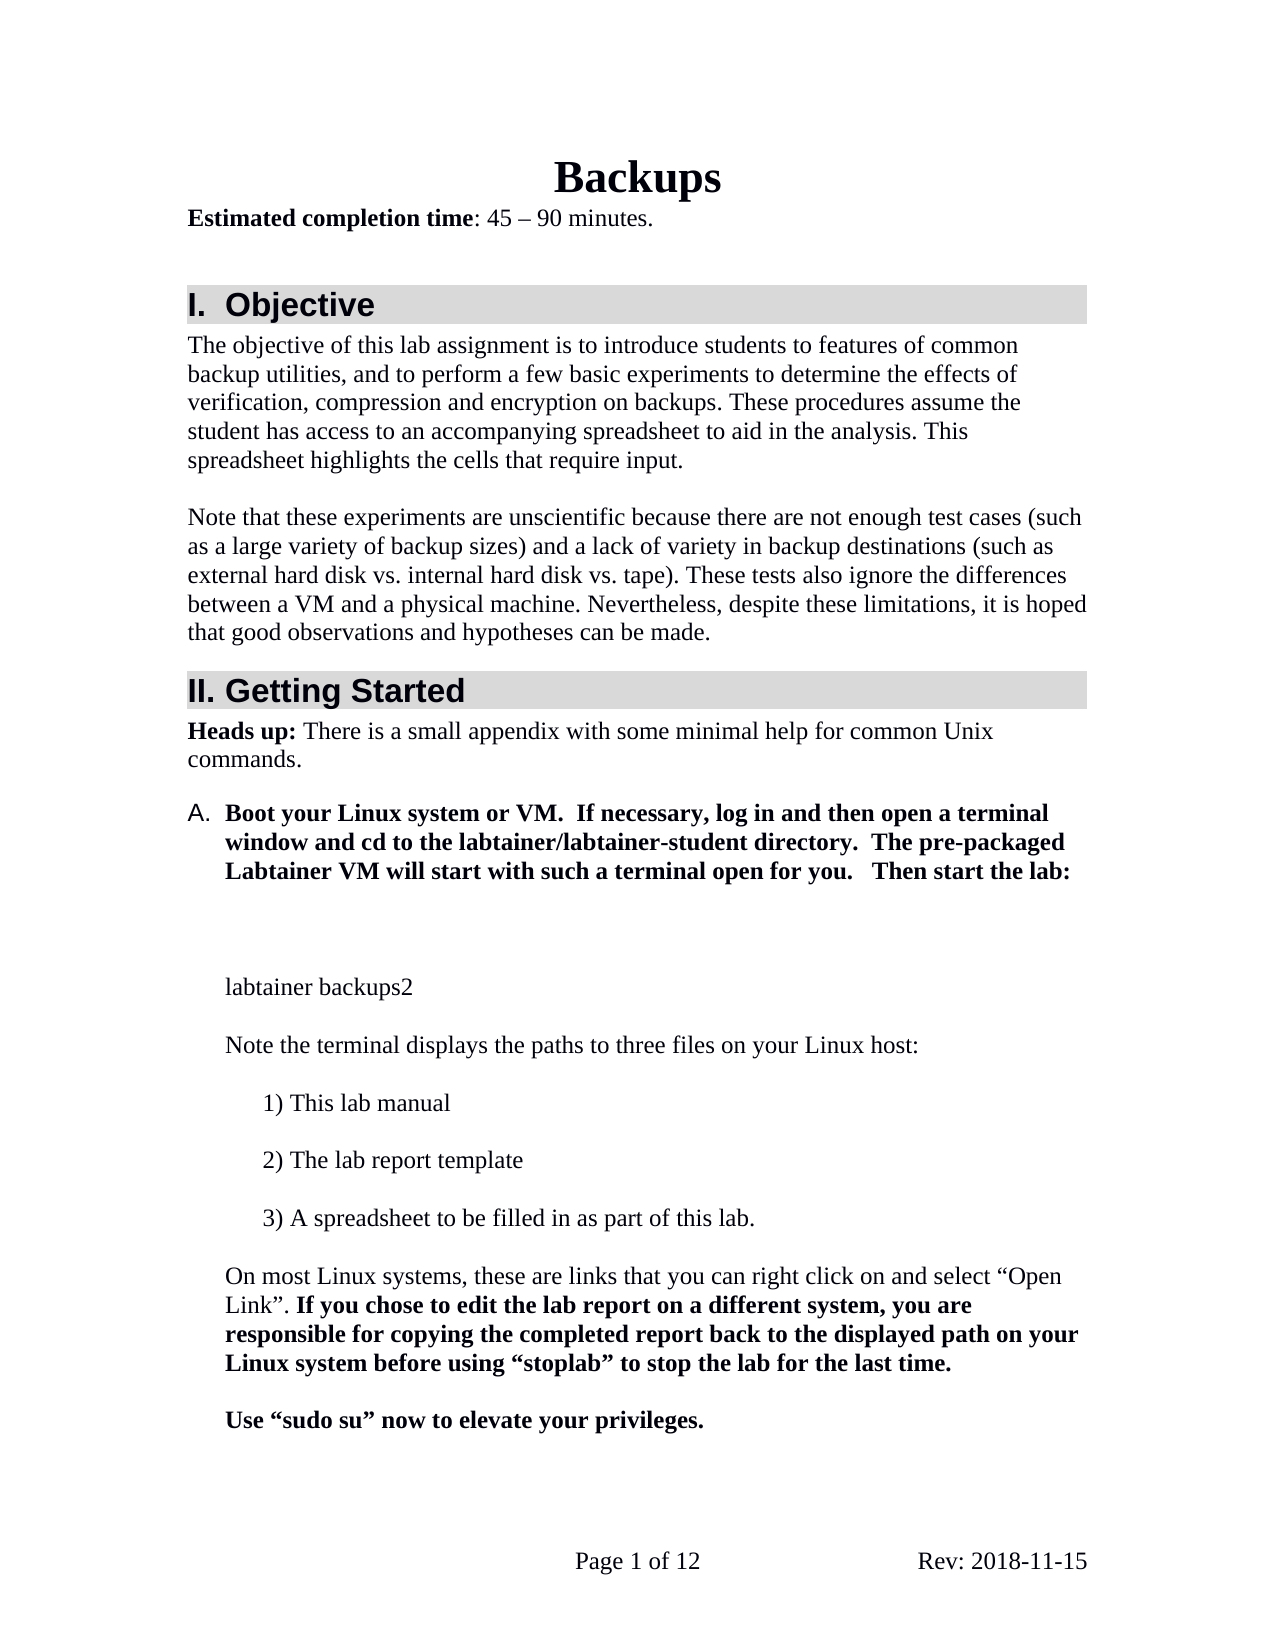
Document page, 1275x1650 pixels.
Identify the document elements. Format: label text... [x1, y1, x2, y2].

text 2) The lab report template [262, 1146, 1087, 1174]
text On most Linux systems, these are links that you can right click on and select “Open Link”. If you chose to edit the lab report on a different system, you are responsible for copying the completed report back to the displayed path on your Linux system before using “stoplab” to stop the lab for the last time. [225, 1261, 1087, 1376]
text Note the terminal displays the paths to three files on your Linux host: [225, 1030, 1087, 1058]
text Use “sudo su” now to elevate your privileges. [225, 1405, 1087, 1434]
text Note that these experiments are unscientific because there are not enough test cases (such as a large variety of backup sizes) and a lack of variety in backup destinations (such as external hard disk vs. internal hard disk vs. tape). These tests also ignore the differences between a VM and a physical machine. Nevertheless, despite these limitations, it is hoped that good observations and hypotheses can be made. [187, 502, 1087, 646]
subtitle Getting Started [187, 671, 1087, 709]
text 3) A spreadsheet to be filled in as part of this lab. [262, 1203, 1087, 1232]
text 1) This lab manual [262, 1088, 1087, 1116]
subtitle Objective [187, 285, 1087, 324]
text labtainer backups2 [225, 972, 1087, 1001]
subtitle Boot your Linux system or VM. If necessary, log in and then open a terminal window and cd to the labtainer/labtainer-student directory. The pre-packaged Labtainer VM will start with such a terminal open for you. Then start the lab: [187, 798, 1087, 885]
title Backups [187, 150, 1087, 203]
text The objective of this lab assignment is to introduce students to features of common backup utilities, and to perform a few basic experiments to determine the effects of verification, compression and encryption on backups. These procedures assume the student has access to an accompanying spreadsheet to aid in the analysis. This spreadsheet highlights the cells that require input. [187, 330, 1087, 474]
text Heads up: There is a small appendix with some minimal help for common Unix commands. [187, 716, 1087, 773]
text Estimated completion time: 45 – 90 minutes. [187, 203, 1087, 231]
